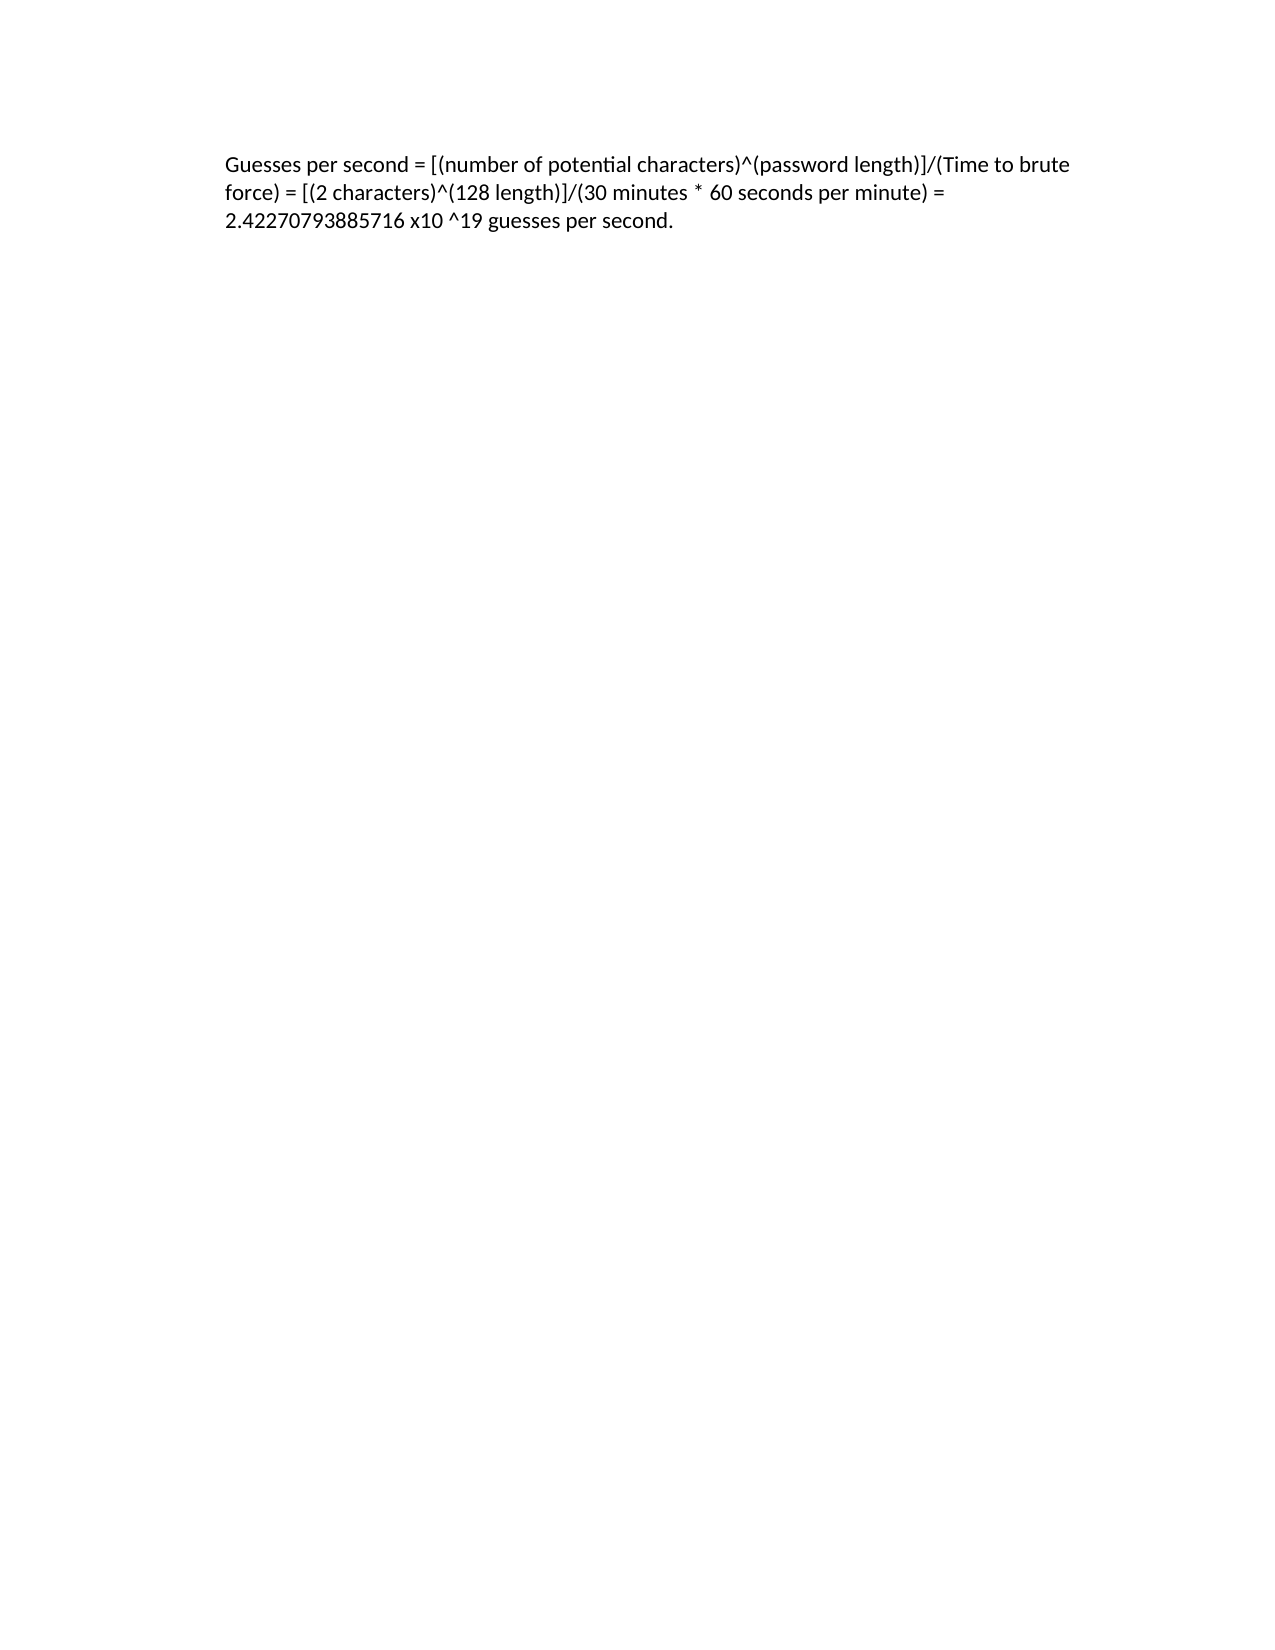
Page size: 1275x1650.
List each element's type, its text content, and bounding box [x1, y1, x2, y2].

list Guesses per second = [(number of potential characters)^(password length)]/(Time to brute force) = [(2 characters)^(128 length)]/(30 minutes * 60 seconds per minute) = 2.42270793885716 x10 ^19 guesses per second. [225, 150, 1125, 234]
